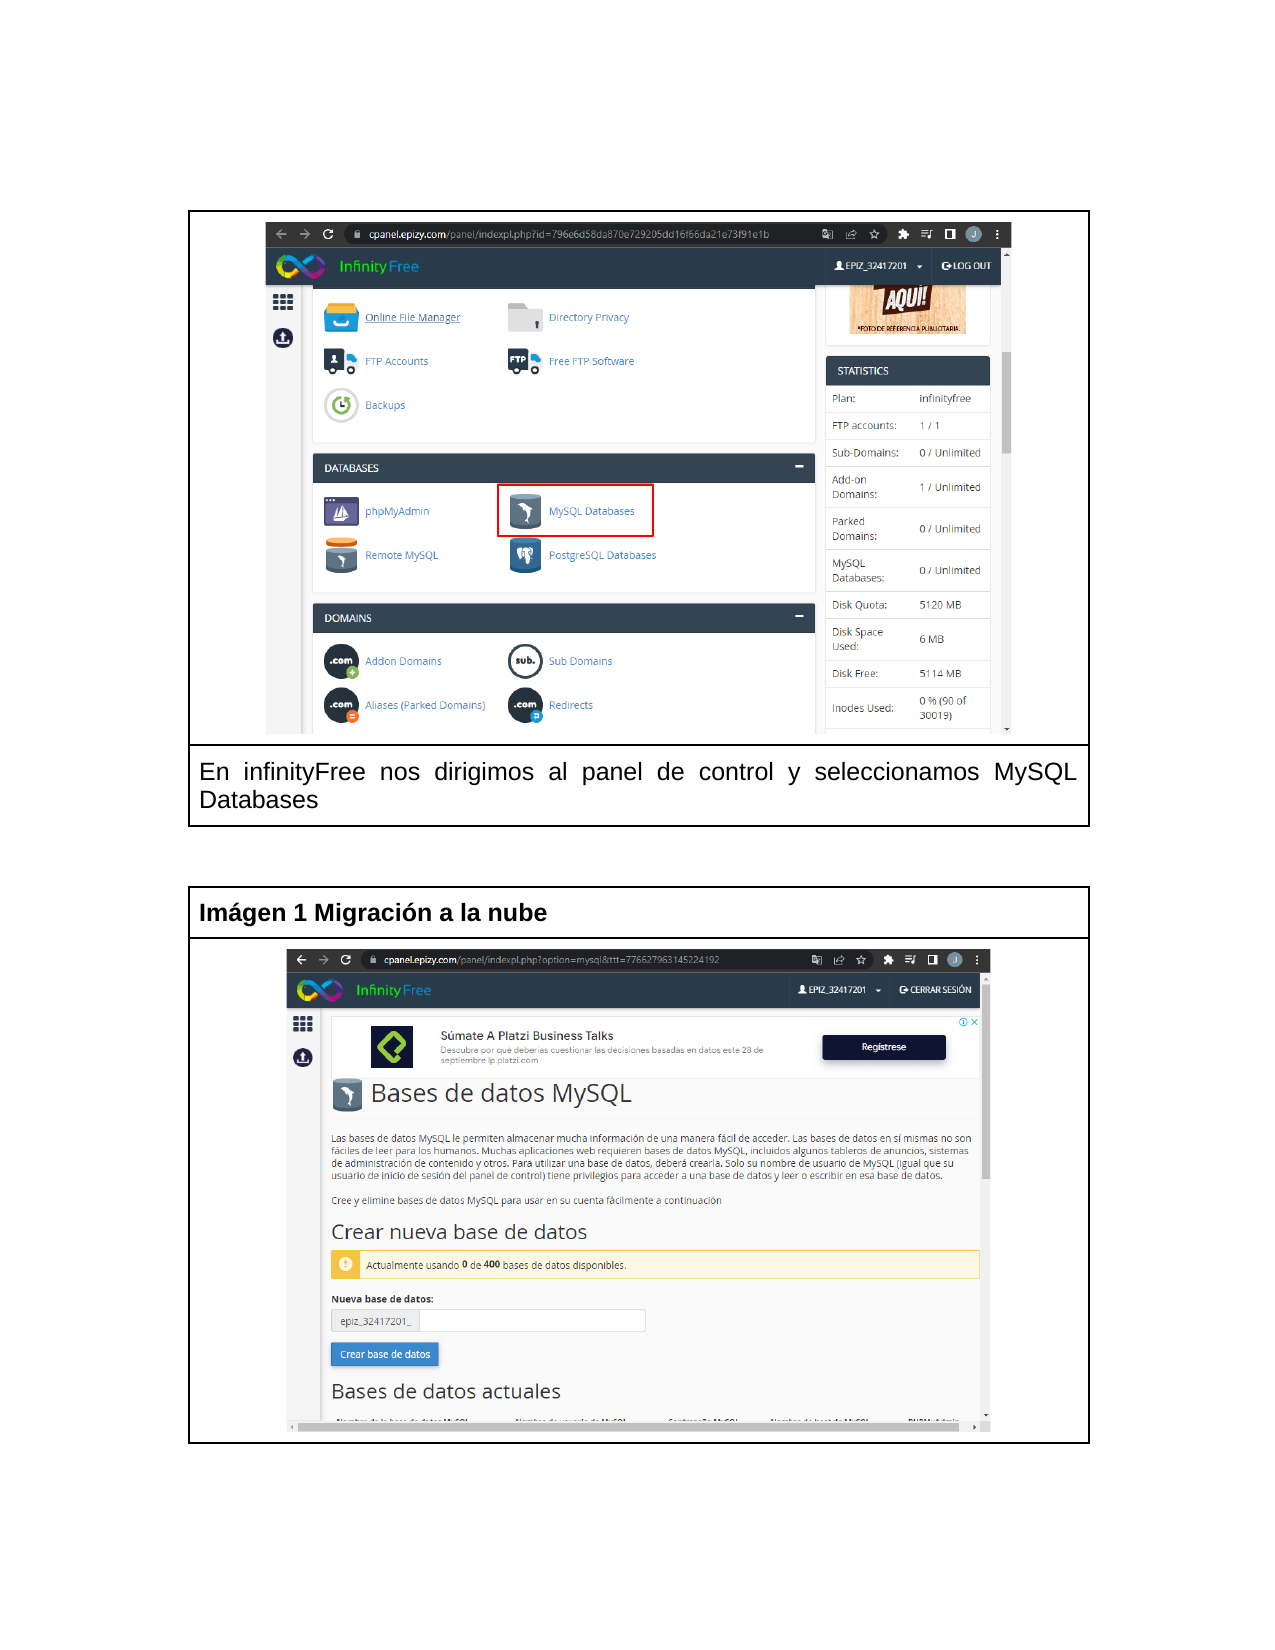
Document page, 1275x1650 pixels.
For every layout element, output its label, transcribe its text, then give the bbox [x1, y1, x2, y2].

table_header Imágen 1 Migración a la nube [190, 888, 1088, 937]
table_cell [190, 939, 1088, 1442]
picture [286, 949, 991, 1432]
table_cell En infinityFree nos dirigimos al panel de control y seleccionamos MySQL Databases [190, 746, 1088, 824]
table_cell [190, 212, 1088, 744]
picture [265, 222, 1012, 734]
